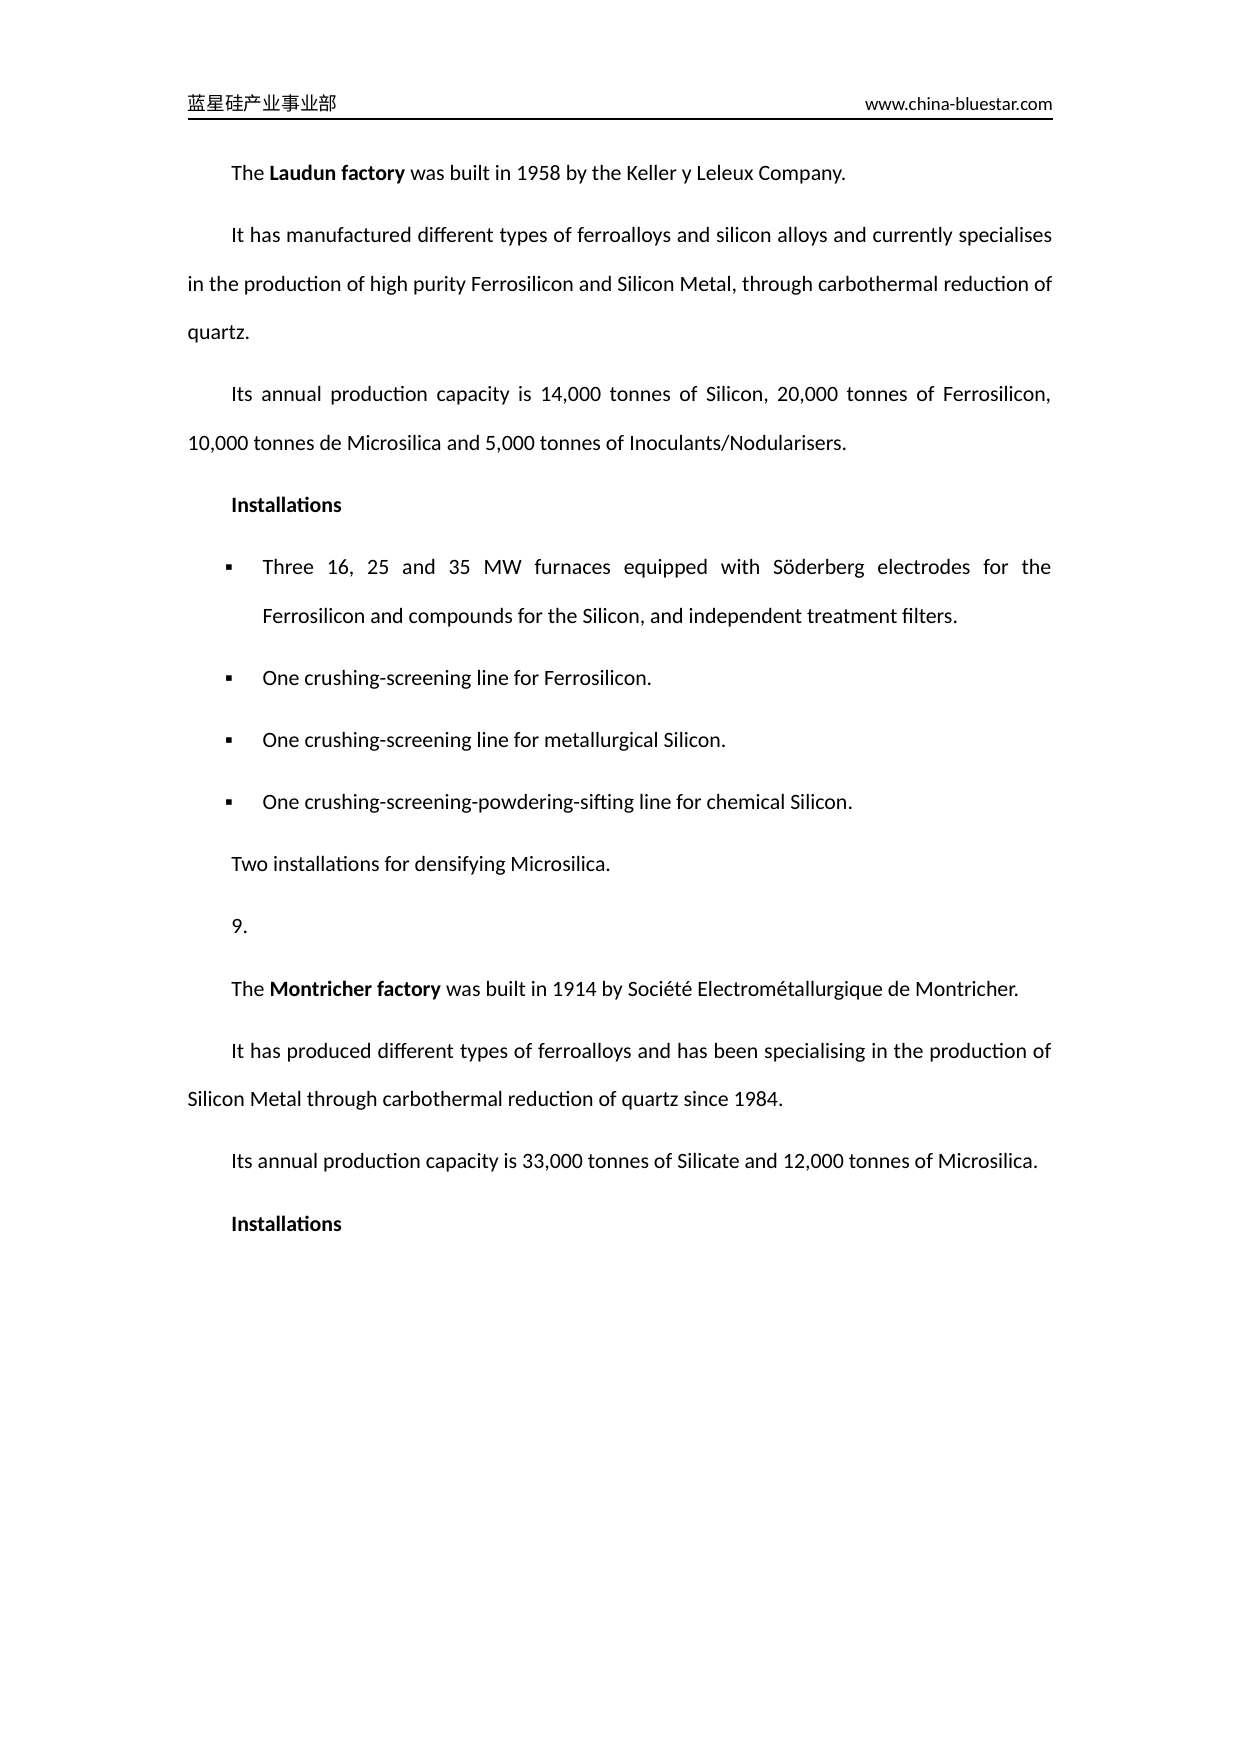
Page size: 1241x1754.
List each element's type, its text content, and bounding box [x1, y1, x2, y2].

list One crushing-screening-powdering-sifting line for chemical Silicon. [225, 786, 1053, 818]
text The Laudun factory was built in 1958 by the Keller y Leleux Company. [187, 156, 1053, 188]
text 9. [187, 910, 1053, 942]
list One crushing-screening line for metallurgical Silicon. [225, 723, 1053, 756]
text It has produced different types of ferroalloys and has been specialising in the production of Silicon Metal through carbothermal reduction of quartz since 1984. [187, 1034, 1053, 1115]
list One crushing-screening line for Ferrosilicon. [225, 661, 1053, 694]
text The Montricher factory was built in 1914 by Société Electrométallurgique de Montricher. [187, 972, 1053, 1004]
text Installations [187, 1207, 1053, 1239]
list Three 16, 25 and 35 MW furnaces equipped with Söderberg electrodes for the Ferrosilicon and compounds for the Silicon, and independent treatment filters. [225, 551, 1053, 632]
text Two installations for densifying Microsilica. [187, 848, 1053, 880]
text Installations [187, 488, 1053, 521]
text It has manufactured different types of ferroalloys and silicon alloys and currently specialises in the production of high purity Ferrosilicon and Silicon Metal, through carbothermal reduction of quartz. [187, 218, 1053, 348]
text Its annual production capacity is 33,000 tonnes of Silicate and 12,000 tonnes of Microsilica. [187, 1145, 1053, 1177]
text Its annual production capacity is 14,000 tonnes of Silicon, 20,000 tonnes of Ferrosilicon, 10,000 tonnes de Microsilica and 5,000 tonnes of Inoculants/Nodularisers. [187, 378, 1053, 459]
